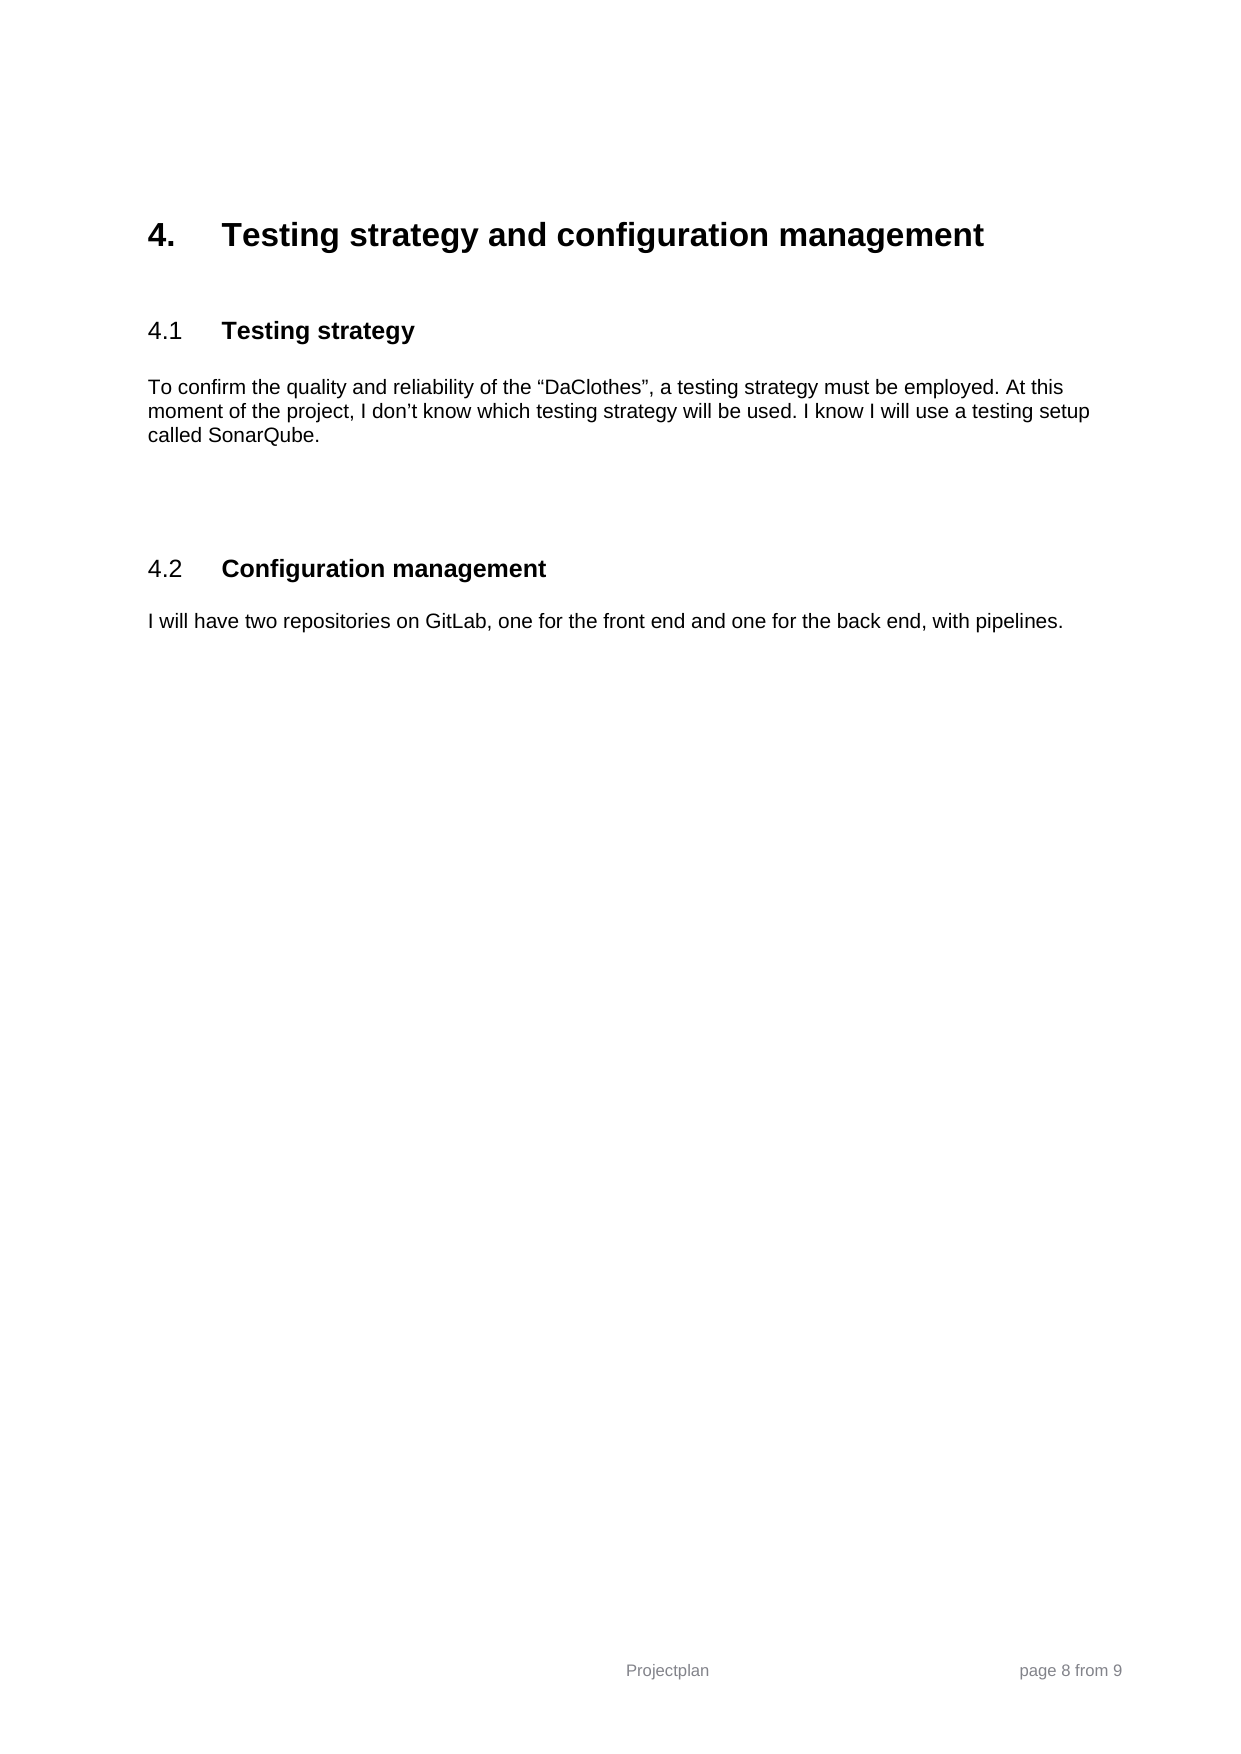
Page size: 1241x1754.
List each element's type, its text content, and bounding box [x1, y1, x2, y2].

subtitle Testing strategy and configuration management [148, 215, 1117, 254]
text I will have two repositories on GitLab, one for the front end and one for the back end, with pipelines. [148, 609, 1117, 633]
subtitle Testing strategy [148, 316, 1117, 344]
text To confirm the quality and reliability of the “DaClothes”, a testing strategy must be employed. At this moment of the project, I don’t know which testing strategy will be used. I know I will use a testing setup called SonarQube. [148, 375, 1117, 447]
subtitle Configuration management [148, 554, 1117, 583]
